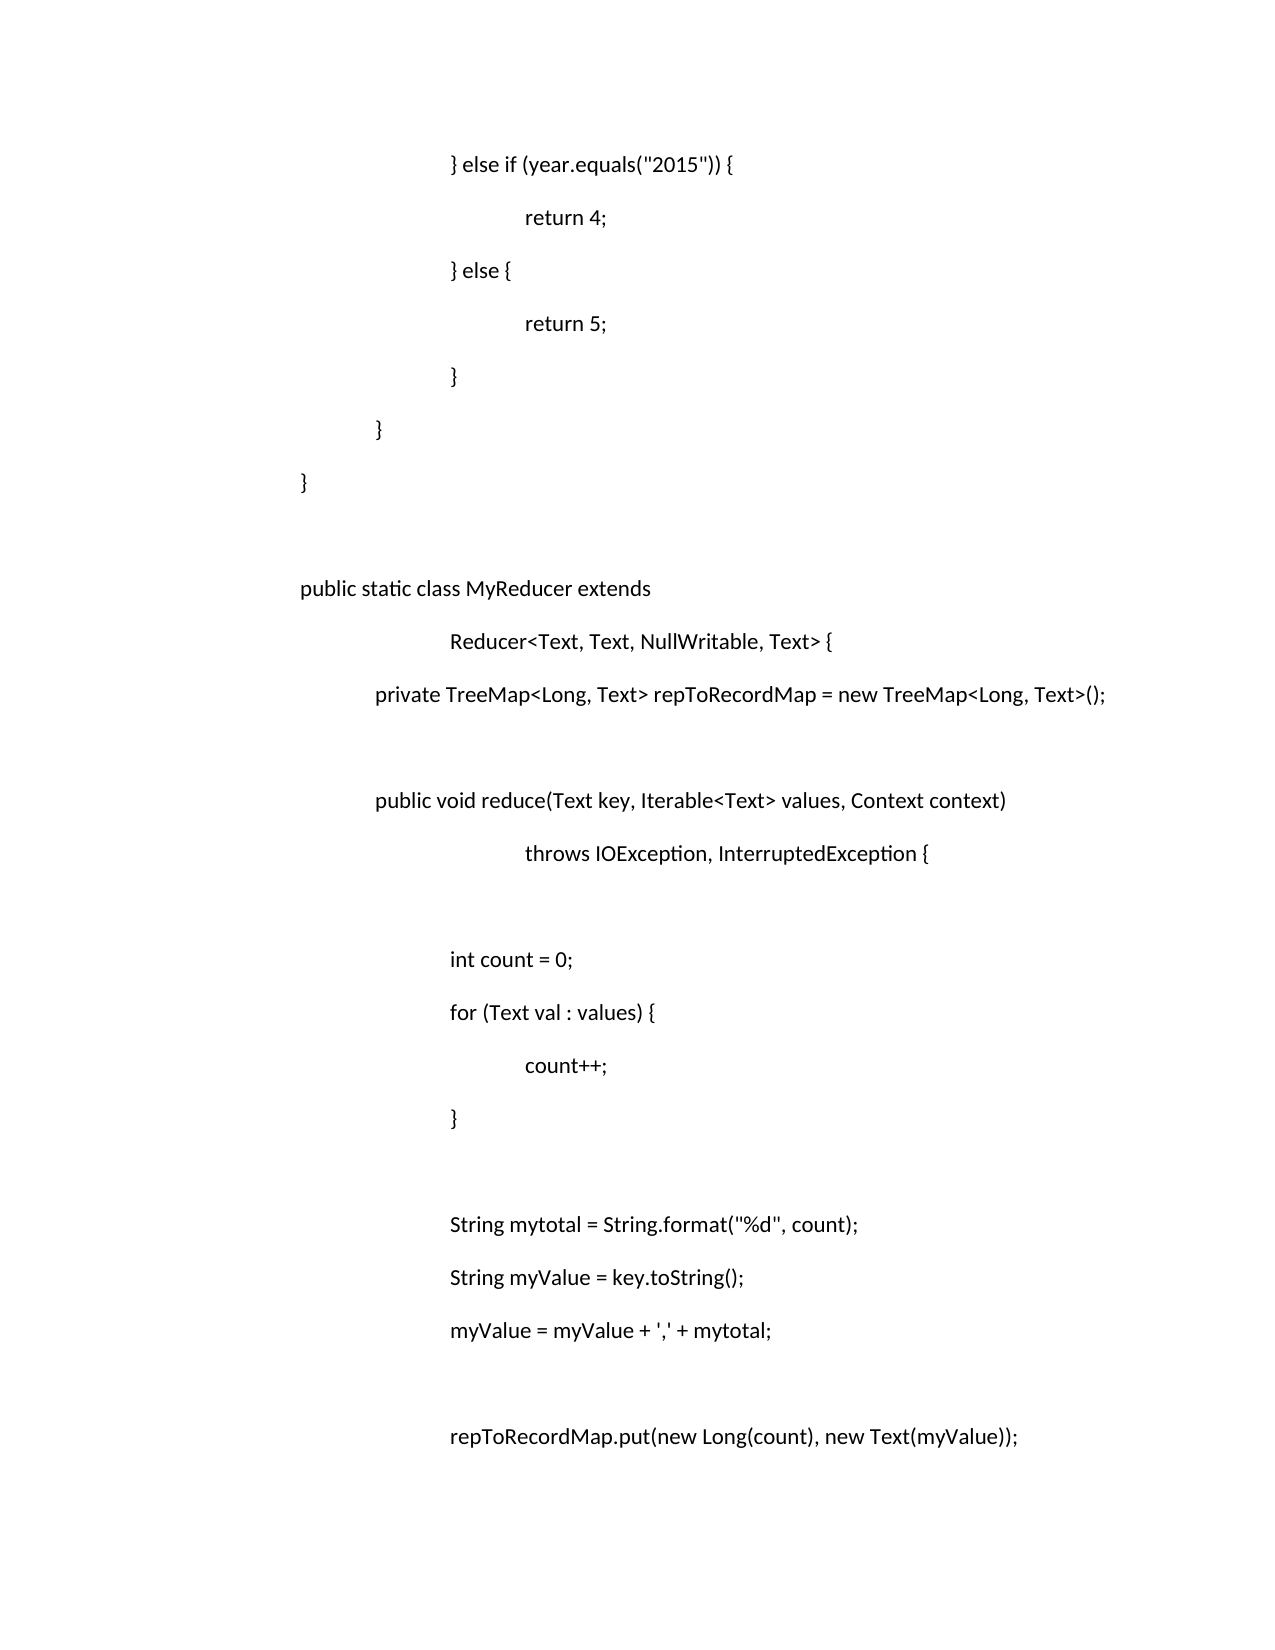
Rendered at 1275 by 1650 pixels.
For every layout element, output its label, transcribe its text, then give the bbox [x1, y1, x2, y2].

text myValue = myValue + ',' + mytotal; [150, 1316, 1125, 1344]
text } [150, 362, 1125, 390]
text return 5; [150, 309, 1125, 337]
text public static class MyReducer extends [150, 574, 1125, 602]
text } [150, 468, 1125, 496]
text } else { [150, 256, 1125, 284]
text Reducer<Text, Text, NullWritable, Text> { [150, 627, 1125, 655]
text String myValue = key.toString(); [150, 1263, 1125, 1291]
text public void reduce(Text key, Iterable<Text> values, Context context) [150, 786, 1125, 814]
text } [150, 1104, 1125, 1132]
text throws IOException, InterruptedException { [150, 839, 1125, 867]
text private TreeMap<Long, Text> repToRecordMap = new TreeMap<Long, Text>(); [150, 680, 1125, 708]
text } else if (year.equals("2015")) { [150, 150, 1125, 178]
text for (Text val : values) { [150, 998, 1125, 1026]
text return 4; [150, 203, 1125, 231]
text count++; [150, 1051, 1125, 1079]
text String mytotal = String.format("%d", count); [150, 1210, 1125, 1238]
text int count = 0; [150, 945, 1125, 973]
text } [150, 415, 1125, 443]
text repToRecordMap.put(new Long(count), new Text(myValue)); [150, 1422, 1125, 1451]
